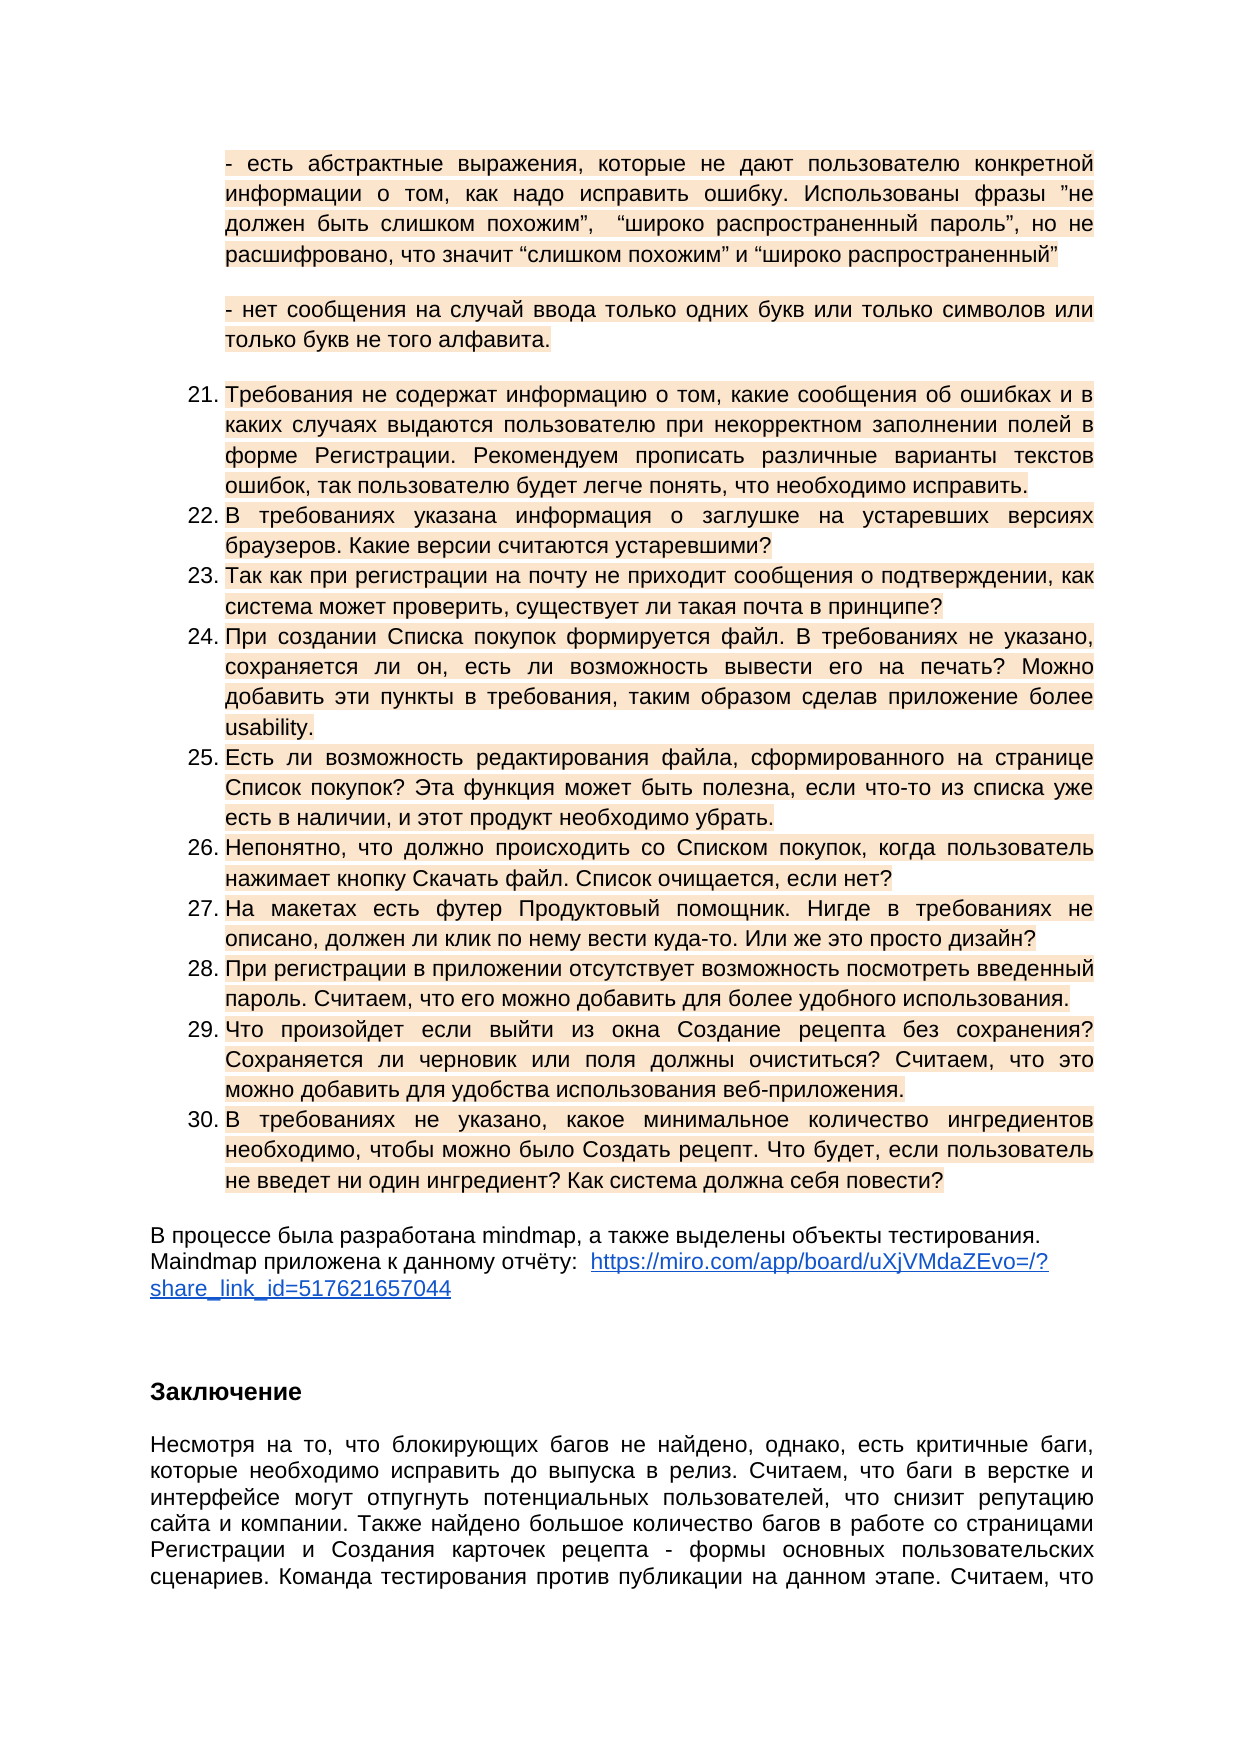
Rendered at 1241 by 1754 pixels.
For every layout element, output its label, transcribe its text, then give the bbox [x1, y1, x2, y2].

list На макетах есть футер Продуктовый помощник. Нигде в требованиях не описано, должен ли клик по нему вести куда-то. Или же это просто дизайн? [187, 895, 1094, 951]
list При создании Списка покупок формируется файл. В требованиях не указано, сохраняется ли он, есть ли возможность вывести его на печать? Можно добавить эти пункты в требования, таким образом сделав приложение более usability. [187, 623, 1094, 740]
list Так как при регистрации на почту не приходит сообщения о подтверждении, как система может проверить, существует ли такая почта в принципе? [187, 562, 1094, 619]
text В процессе была разработана mindmap, а также выделены объекты тестирования. Maindmap приложена к данному отчёту: https://miro.com/app/board/uXjVMdaZEvo=/?share_link_id=517621657044 [150, 1222, 1094, 1301]
text Заключение [150, 1377, 1094, 1406]
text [150, 1431, 1094, 1589]
text - есть абстрактные выражения, которые не дают пользователю конкретной информации о том, как надо исправить ошибку. Использованы фразы ”не должен быть слишком похожим”, “широко распространенный пароль”, но не расшифровано, что значит “слишком похожим” и “широко распространенный” [225, 237, 1094, 267]
text - нет сообщения на случай ввода только одних букв или только символов или только букв не того алфавита. [225, 322, 1094, 352]
list В требованиях не указано, какое минимальное количество ингредиентов необходимо, чтобы можно было Создать рецепт. Что будет, если пользователь не введет ни один ингредиент? Как система должна себя повести? [187, 1106, 1094, 1193]
list Что произойдет если выйти из окна Создание рецепта без сохранения? Сохраняется ли черновик или поля должны очиститься? Считаем, что это можно добавить для удобства использования веб-приложения. [187, 1016, 1094, 1102]
list В требованиях указана информация о заглушке на устаревших версиях браузеров. Какие версии считаются устаревшими? [187, 502, 1094, 559]
list Есть ли возможность редактирования файла, сформированного на странице Список покупок? Эта функция может быть полезна, если что-то из списка уже есть в наличии, и этот продукт необходимо убрать. [187, 744, 1094, 831]
list Требования не содержат информацию о том, какие сообщения об ошибках и в каких случаях выдаются пользователю при некорректном заполнении полей в форме Регистрации. Рекомендуем прописать различные варианты текстов ошибок, так пользователю будет легче понять, что необходимо исправить. [187, 381, 1094, 498]
list При регистрации в приложении отсутствует возможность посмотреть введенный пароль. Считаем, что его можно добавить для более удобного использования. [187, 955, 1094, 1012]
list Непонятно, что должно происходить со Списком покупок, когда пользователь нажимает кнопку Скачать файл. Список очищается, если нет? [187, 834, 1094, 891]
